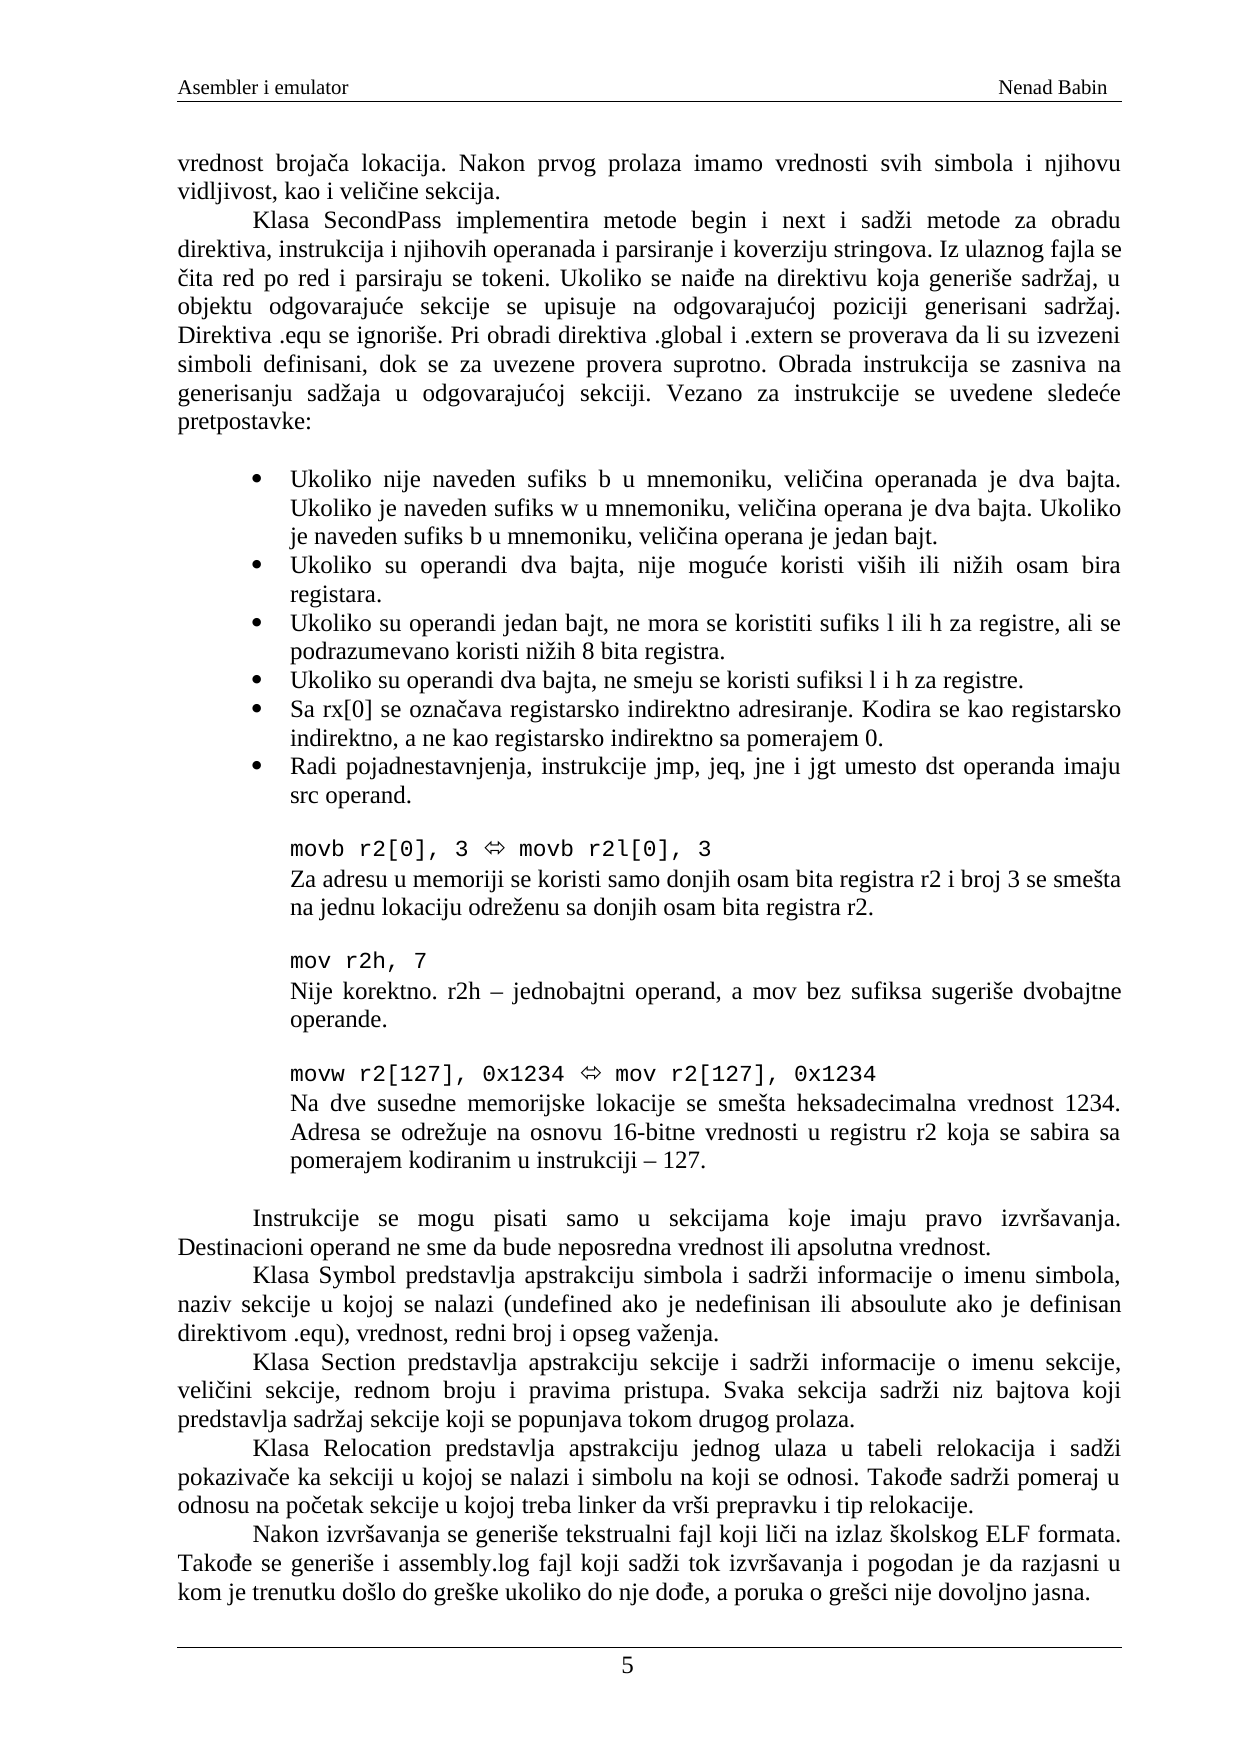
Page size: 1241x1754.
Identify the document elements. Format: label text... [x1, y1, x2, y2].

text Klasa SecondPass implementira metode begin i next i sadži metode za obradu direktiva, instrukcija i njihovih operanada i parsiranje i koverziju stringova. Iz ulaznog fajla se čita red po red i parsiraju se tokeni. Ukoliko se naiđe na direktivu koja generiše sadržaj, u objektu odgovarajuće sekcije se upisuje na odgovarajućoj poziciji generisani sadržaj. Direktiva .equ se ignoriše. Pri obradi direktiva .global i .extern se proverava da li su izvezeni simboli definisani, dok se za uvezene provera suprotno. Obrada instrukcija se zasniva na generisanju sadžaja u odgovarajućoj sekciji. Vezano za instrukcije se uvedene sledeće pretpostavke: [177, 205, 1122, 435]
list movb r2[0], 3 movb r2l[0], 3 [290, 838, 1122, 864]
list Nije korektno. r2h – jednobajtni operand, a mov bez sufiksa sugeriše dvobajtne operande. [290, 976, 1122, 1033]
text Instrukcije se mogu pisati samo u sekcijama koje imaju pravo izvršavanja. Destinacioni operand ne sme da bude neposredna vrednost ili apsolutna vrednost. [177, 1203, 1122, 1261]
list Na dve susedne memorijske lokacije se smešta heksadecimalna vrednost 1234. Adresa se odrežuje na osnovu 16-bitne vrednosti u registru r2 koja se sabira sa pomerajem kodiranim u instrukciji – 127. [290, 1088, 1122, 1174]
text Klasa Relocation predstavlja apstrakciju jednog ulaza u tabeli relokacija i sadži pokazivače ka sekciji u kojoj se nalazi i simbolu na koji se odnosi. Takođe sadrži pomeraj u odnosu na početak sekcije u kojoj treba linker da vrši prepravku i tip relokacije. [177, 1433, 1122, 1519]
list Ukoliko su operandi dva bajta, ne smeju se koristi sufiksi l i h za registre. [252, 665, 1122, 694]
list mov r2h, 7 [290, 950, 1122, 976]
list Sa rx[0] se označava registarsko indirektno adresiranje. Kodira se kao registarsko indirektno, a ne kao registarsko indirektno sa pomerajem 0. [252, 694, 1122, 751]
list movw r2[127], 0x1234 mov r2[127], 0x1234 [290, 1062, 1122, 1088]
text Klasa Symbol predstavlja apstrakciju simbola i sadrži informacije o imenu simbola, naziv sekcije u kojoj se nalazi (undefined ako je nedefinisan ili absoulute ako je definisan direktivom .equ), vrednost, redni broj i opseg važenja. [177, 1261, 1122, 1347]
list Za adresu u memoriji se koristi samo donjih osam bita registra r2 i broj 3 se smešta na jednu lokaciju odreženu sa donjih osam bita registra r2. [290, 864, 1122, 921]
list Ukoliko su operandi dva bajta, nije moguće koristi viših ili nižih osam bira registara. [252, 550, 1122, 608]
list Radi pojadnestavnjenja, instrukcije jmp, jeq, jne i jgt umesto dst operanda imaju src operand. [252, 751, 1122, 809]
list Ukoliko nije naveden sufiks b u mnemoniku, veličina operanada je dva bajta. Ukoliko je naveden sufiks w u mnemoniku, veličina operana je dva bajta. Ukoliko je naveden sufiks b u mnemoniku, veličina operana je jedan bajt. [252, 464, 1122, 550]
text Klasa Section predstavlja apstrakciju sekcije i sadrži informacije o imenu sekcije, veličini sekcije, rednom broju i pravima pristupa. Svaka sekcija sadrži niz bajtova koji predstavlja sadržaj sekcije koji se popunjava tokom drugog prolaza. [177, 1347, 1122, 1433]
text Nakon izvršavanja se generiše tekstrualni fajl koji liči na izlaz školskog ELF formata. Takođe se generiše i assembly.log fajl koji sadži tok izvršavanja i pogodan je da razjasni u kom je trenutku došlo do greške ukoliko do nje dođe, a poruka o grešci nije dovoljno jasna. [177, 1519, 1122, 1606]
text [177, 148, 1122, 205]
list Ukoliko su operandi jedan bajt, ne mora se koristiti sufiks l ili h za registre, ali se podrazumevano koristi nižih 8 bita registra. [252, 608, 1122, 665]
